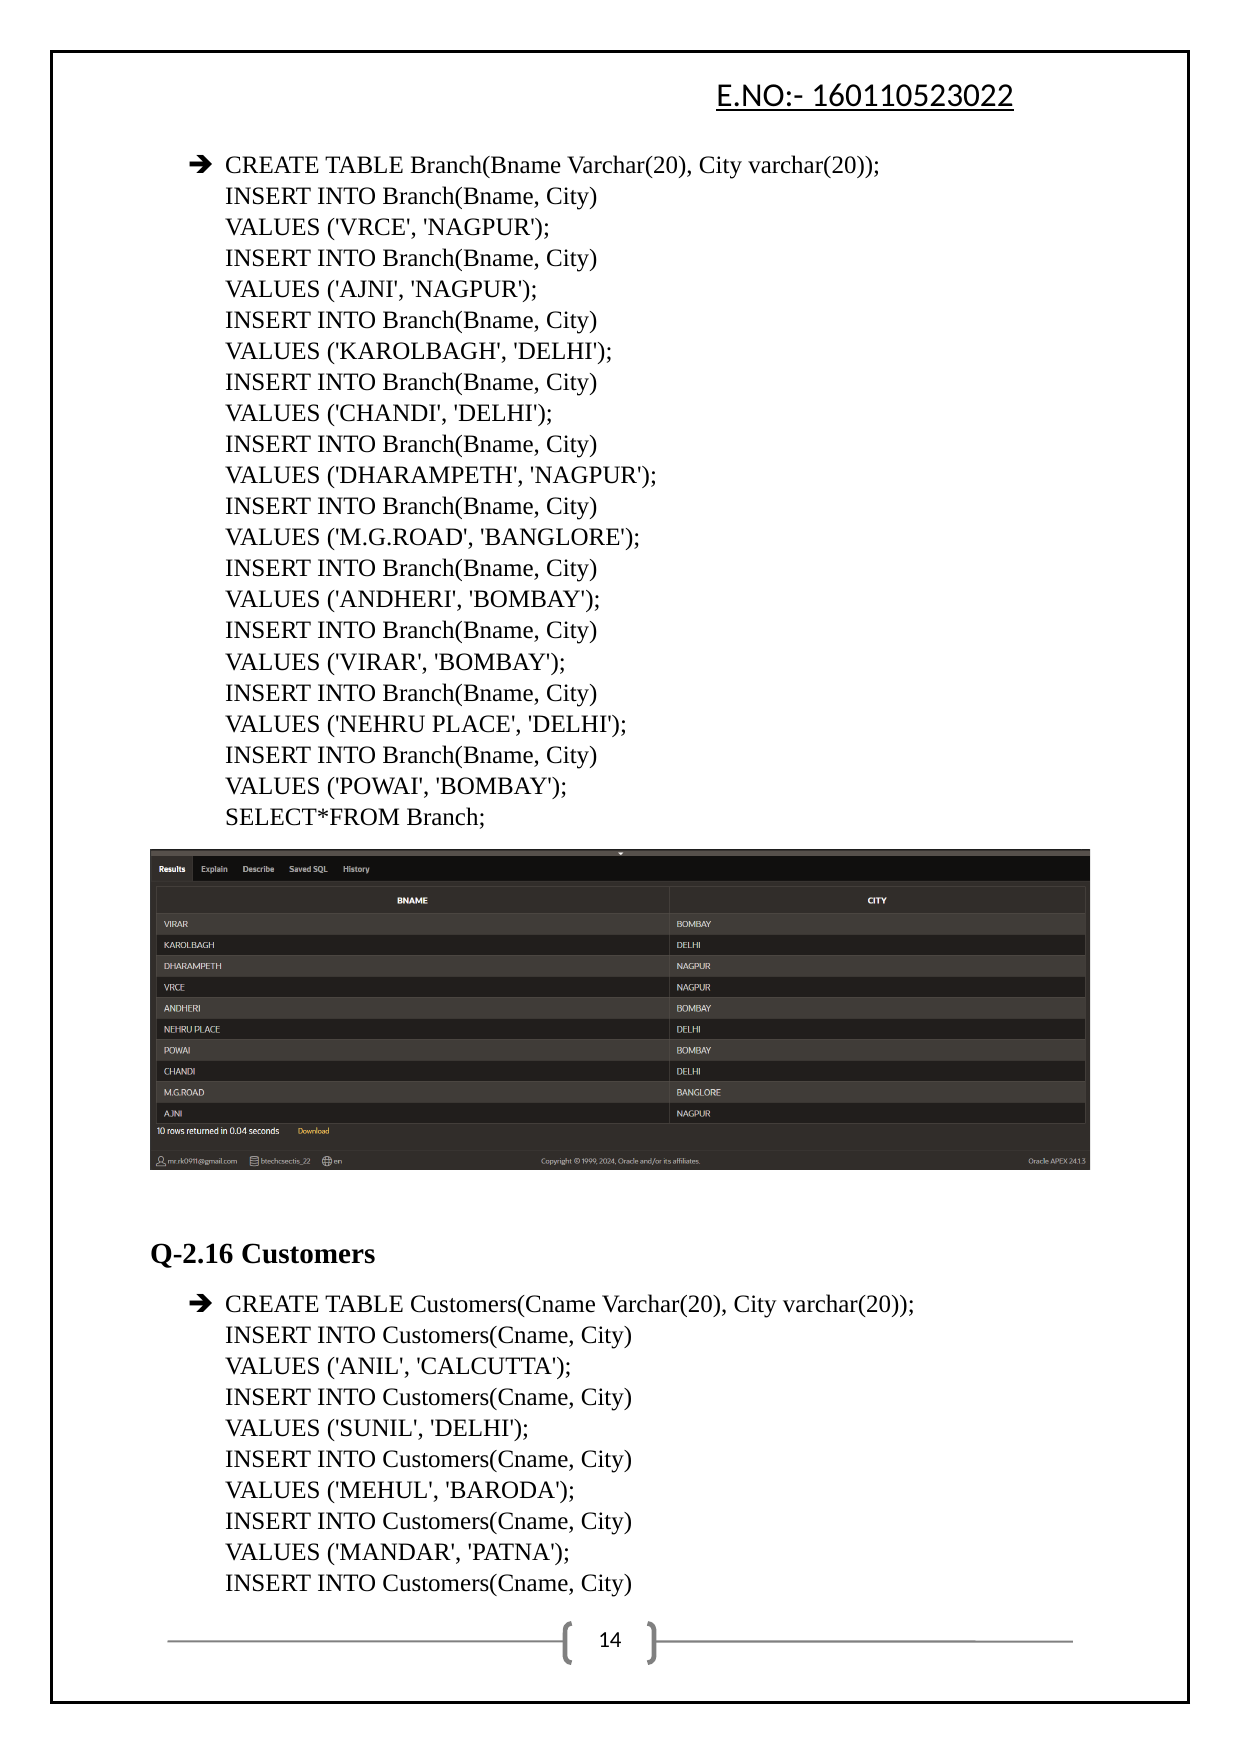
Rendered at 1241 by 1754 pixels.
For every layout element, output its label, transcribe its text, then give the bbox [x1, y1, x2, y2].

picture [150, 849, 1091, 1170]
list INSERT INTO Branch(Bname, City) [225, 181, 1090, 210]
list INSERT INTO Branch(Bname, City) [225, 243, 1090, 272]
list INSERT INTO Customers(Cname, City) [225, 1320, 1090, 1348]
list VALUES ('VRCE', 'NAGPUR'); [225, 212, 1090, 241]
list VALUES ('DHARAMPETH', 'NAGPUR'); [225, 460, 1090, 489]
list VALUES ('M.G.ROAD', 'BANGLORE'); [225, 522, 1090, 551]
list INSERT INTO Branch(Bname, City) [225, 553, 1090, 582]
list VALUES ('SUNIL', 'DELHI'); [225, 1413, 1090, 1442]
list VALUES ('AJNI', 'NAGPUR'); [225, 274, 1090, 303]
list VALUES ('CHANDI', 'DELHI'); [225, 398, 1090, 427]
list INSERT INTO Branch(Bname, City) [225, 740, 1090, 768]
list INSERT INTO Branch(Bname, City) [225, 429, 1090, 458]
list INSERT INTO Branch(Bname, City) [225, 305, 1090, 334]
list INSERT INTO Branch(Bname, City) [225, 678, 1090, 706]
list INSERT INTO Customers(Cname, City) [225, 1568, 1090, 1597]
list VALUES ('NEHRU PLACE', 'DELHI'); [225, 709, 1090, 737]
text Q-2.16 Customers [150, 1236, 1090, 1269]
list VALUES ('MEHUL', 'BARODA'); [225, 1475, 1090, 1504]
list INSERT INTO Customers(Cname, City) [225, 1506, 1090, 1535]
list VALUES ('ANDHERI', 'BOMBAY'); [225, 584, 1090, 613]
list VALUES ('VIRAR', 'BOMBAY'); [225, 647, 1090, 675]
list VALUES ('MANDAR', 'PATNA'); [225, 1537, 1090, 1566]
list INSERT INTO Customers(Cname, City) [225, 1444, 1090, 1473]
list INSERT INTO Branch(Bname, City) [225, 367, 1090, 396]
list VALUES ('POWAI', 'BOMBAY'); [225, 771, 1090, 799]
list VALUES ('ANIL', 'CALCUTTA'); [225, 1351, 1090, 1379]
list INSERT INTO Branch(Bname, City) [225, 616, 1090, 644]
list INSERT INTO Customers(Cname, City) [225, 1382, 1090, 1411]
list CREATE TABLE Branch(Bname Varchar(20), City varchar(20)); [187, 150, 1090, 179]
list SELECT*FROM Branch; [225, 802, 1090, 831]
list VALUES ('KAROLBAGH', 'DELHI'); [225, 336, 1090, 365]
list INSERT INTO Branch(Bname, City) [225, 491, 1090, 520]
list CREATE TABLE Customers(Cname Varchar(20), City varchar(20)); [187, 1289, 1090, 1317]
